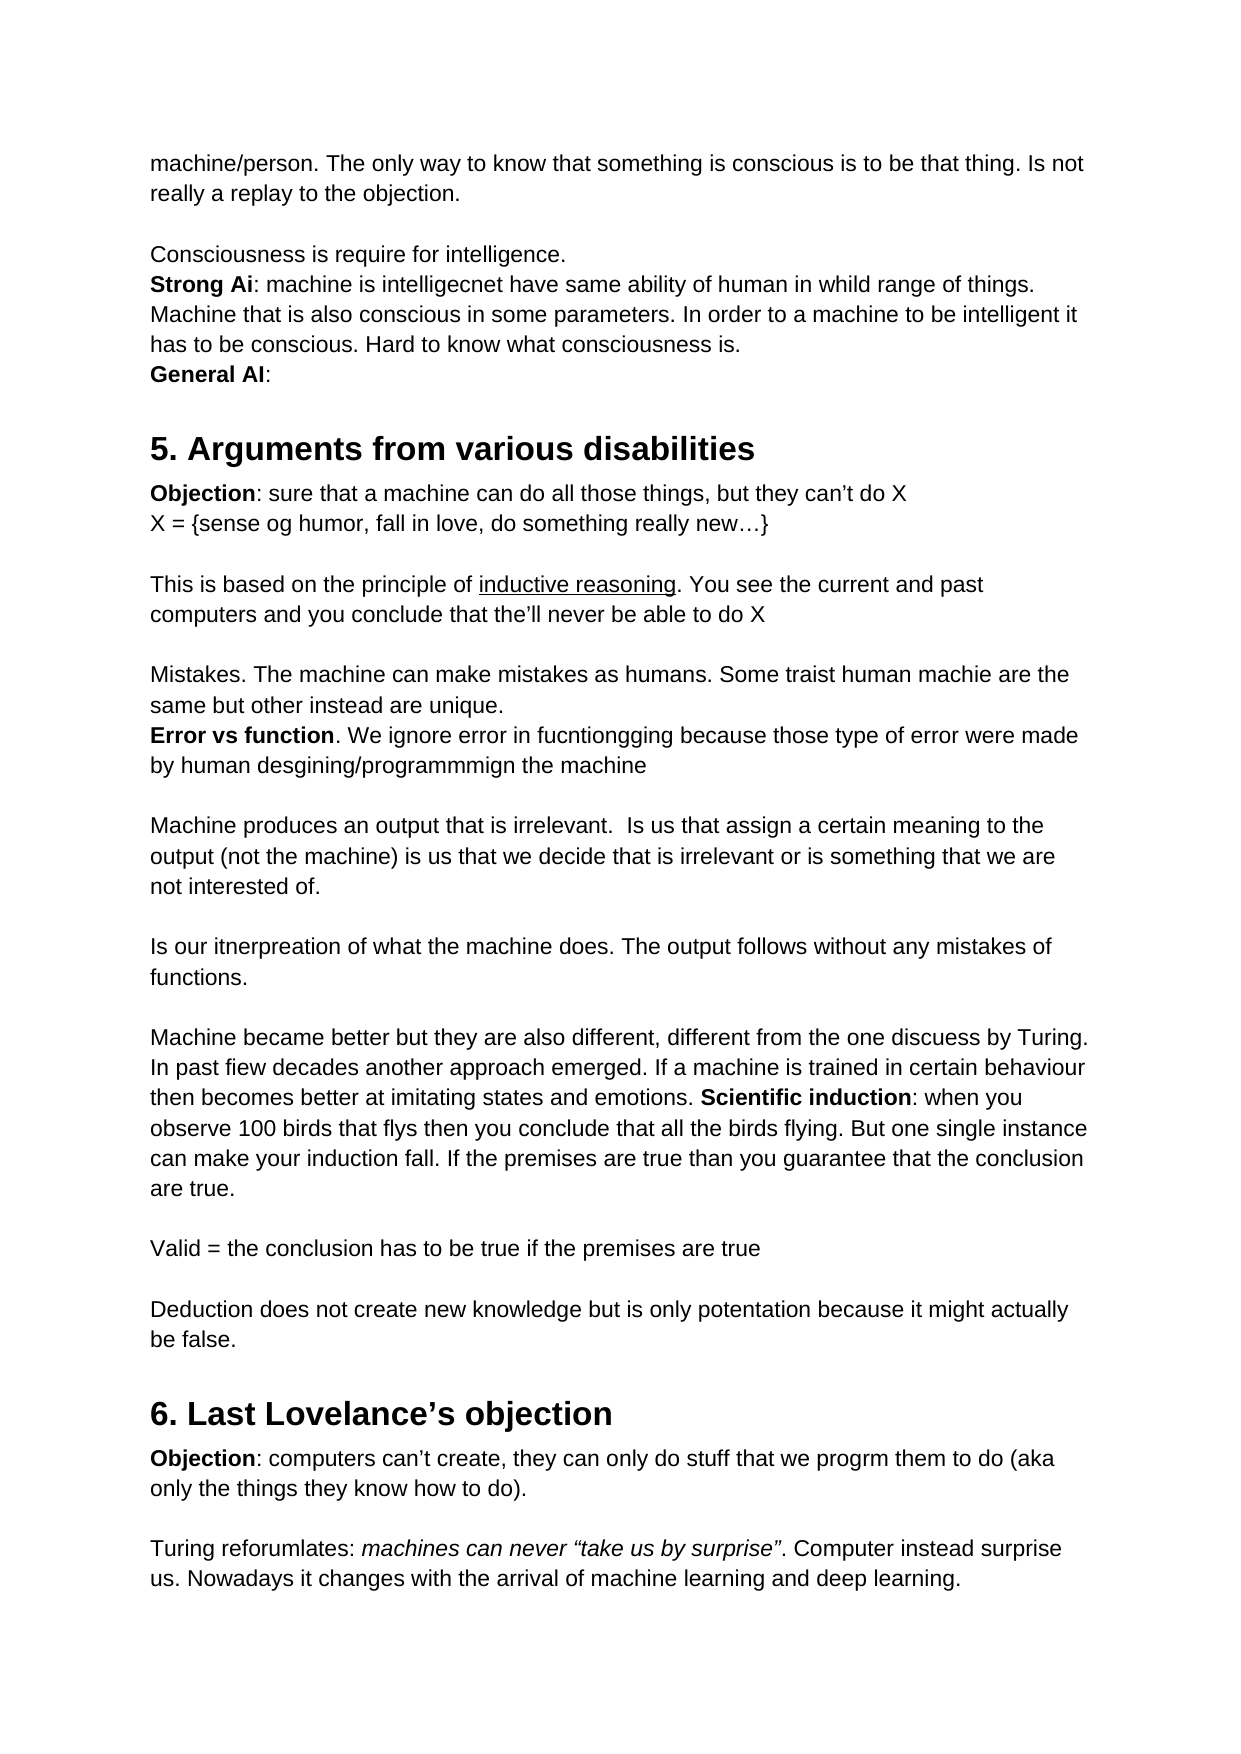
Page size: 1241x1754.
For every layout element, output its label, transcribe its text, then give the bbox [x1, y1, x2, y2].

text Objection: sure that a machine can do all those things, but they can’t do X [150, 480, 1090, 506]
text Is our itnerpreation of what the machine does. The output follows without any mistakes of functions. [150, 933, 1090, 990]
text Mistakes. The machine can make mistakes as humans. Some traist human machie are the same but other instead are unique. [150, 661, 1090, 718]
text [150, 150, 1090, 207]
text X = {sense og humor, fall in love, do something really new…} [150, 510, 1090, 537]
text Strong Ai: machine is intelligecnet have same ability of human in whild range of things. Machine that is also conscious in some parameters. In order to a machine to be intelligent it has to be conscious. Hard to know what consciousness is. [150, 271, 1090, 358]
text Machine produces an output that is irrelevant. Is us that assign a certain meaning to the output (not the machine) is us that we decide that is irrelevant or is something that we are not interested of. [150, 812, 1090, 899]
text Machine became better but they are also different, different from the one discuess by Turing. In past fiew decades another approach emerged. If a machine is trained in certain behaviour then becomes better at imitating states and emotions. Scientific induction: when you observe 100 birds that flys then you conclude that all the birds flying. But one single instance can make your induction fall. If the premises are true than you guarantee that the conclusion are true. [150, 1024, 1090, 1201]
subtitle 5. Arguments from various disabilities [150, 429, 1090, 468]
text Error vs function. We ignore error in fucntiongging because those type of error were made by human desgining/programmmign the machine [150, 722, 1090, 778]
text General AI: [150, 361, 1090, 388]
text Deduction does not create new knowledge but is only potentation because it might actually be false. [150, 1296, 1090, 1352]
text Consciousness is require for intelligence. [150, 241, 1090, 267]
text This is based on the principle of inductive reasoning. You see the current and past computers and you conclude that the’ll never be able to do X [150, 571, 1090, 627]
text Valid = the conclusion has to be true if the premises are true [150, 1235, 1090, 1262]
text Turing reforumlates: machines can never “take us by surprise”. Computer instead surprise us. Nowadays it changes with the arrival of machine learning and deep learning. [150, 1535, 1090, 1592]
text Objection: computers can’t create, they can only do stuff that we progrm them to do (aka only the things they know how to do). [150, 1444, 1090, 1501]
subtitle 6. Last Lovelance’s objection [150, 1394, 1090, 1432]
